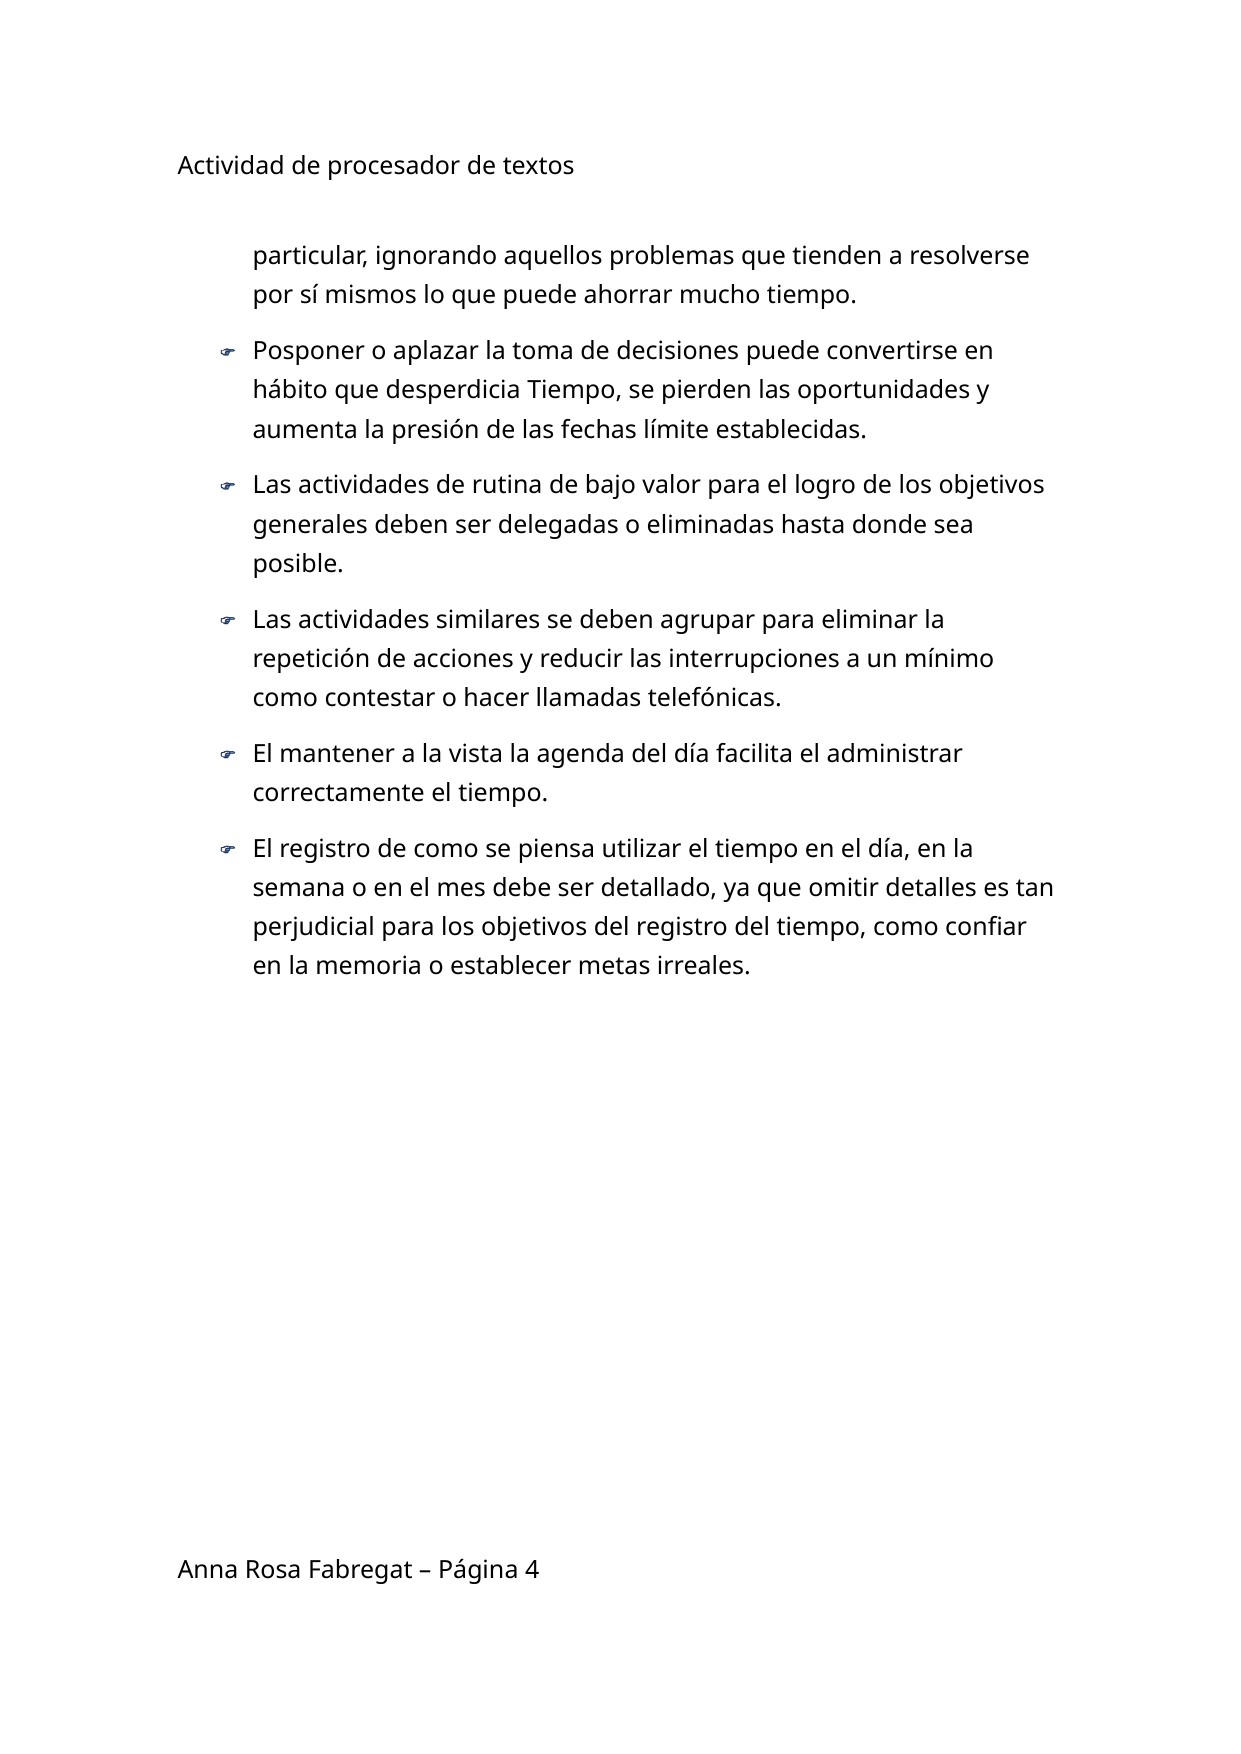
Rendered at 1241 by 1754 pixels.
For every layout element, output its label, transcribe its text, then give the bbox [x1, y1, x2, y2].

list Las actividades de rutina de bajo valor para el logro de los objetivos generales deben ser delegadas o eliminadas hasta donde sea posible. [215, 467, 1063, 579]
picture [215, 477, 236, 494]
list Posponer o aplazar la toma de decisiones puede convertirse en hábito que desperdicia Tiempo, se pierden las oportunidades y aumenta la presión de las fechas límite establecidas. [215, 333, 1063, 445]
list El registro de como se piensa utilizar el tiempo en el día, en la semana o en el mes debe ser detallado, ya que omitir detalles es tan perjudicial para los objetivos del registro del tiempo, como confiar en la memoria o establecer metas irreales. [215, 831, 1063, 982]
picture [215, 745, 236, 763]
picture [215, 840, 236, 858]
picture [215, 611, 236, 629]
picture [215, 343, 236, 360]
list El mantener a la vista la agenda del día facilita el administrar correctamente el tiempo. [215, 736, 1063, 809]
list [215, 238, 1063, 311]
list Las actividades similares se deben agrupar para eliminar la repetición de acciones y reducir las interrupciones a un mínimo como contestar o hacer llamadas telefónicas. [215, 601, 1063, 714]
